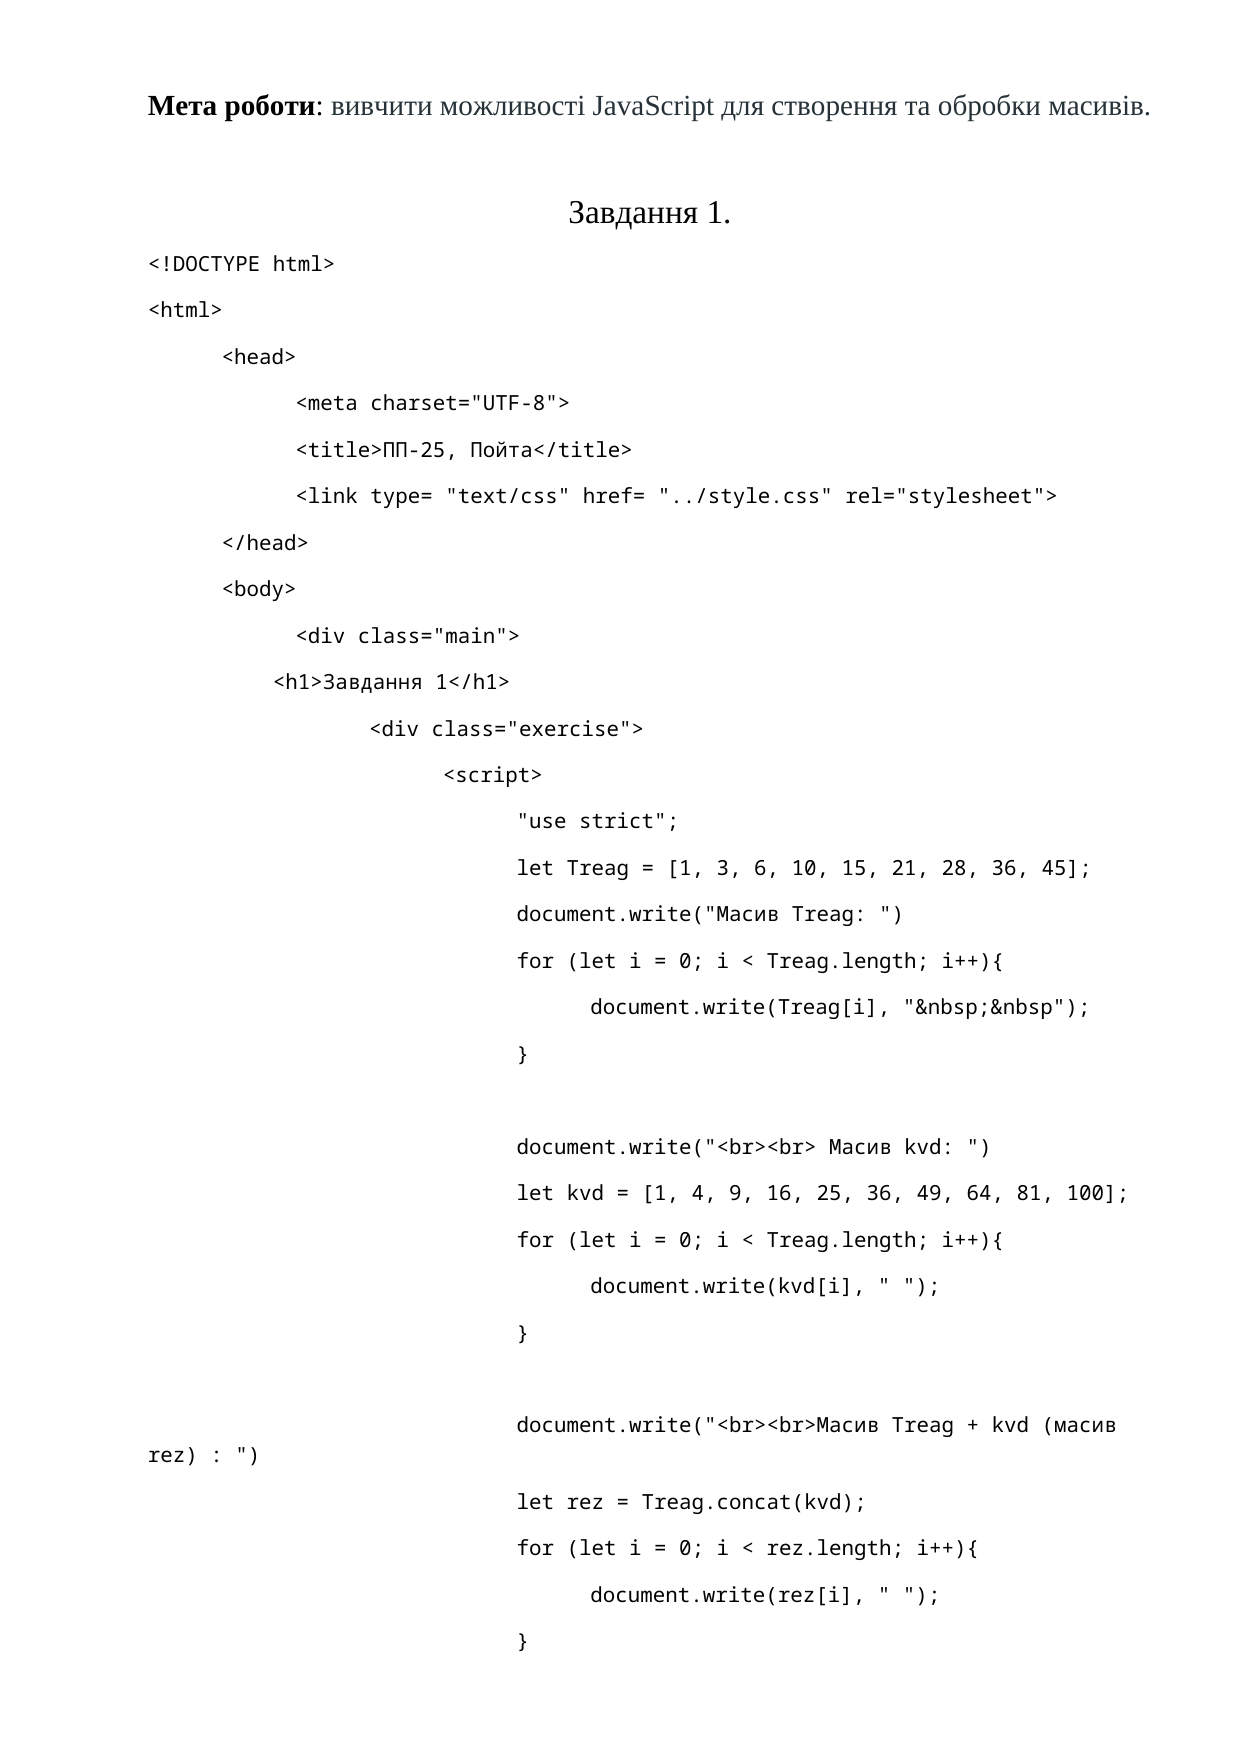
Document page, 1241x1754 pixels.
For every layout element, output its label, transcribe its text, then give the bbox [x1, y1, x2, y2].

text <!DOCTYPE html> [148, 249, 1152, 278]
text for (let i = 0; i < Treag.length; i++){ [148, 1225, 1152, 1253]
text <head> [148, 342, 1152, 371]
text <script> [148, 760, 1152, 789]
text document.write(Treag[i], "&nbsp;&nbsp"); [148, 992, 1152, 1021]
text <html> [148, 296, 1152, 324]
text let kvd = [1, 4, 9, 16, 25, 36, 49, 64, 81, 100]; [148, 1178, 1152, 1207]
text Мета роботи: вивчити можливості JavaScript для створення та обробки масивів. [148, 88, 1152, 122]
text Завдання 1. [148, 192, 1152, 231]
text "use strict"; [148, 807, 1152, 835]
text document.write("<br><br>Масив Treag + kvd (масив rez) : ") [148, 1411, 1152, 1469]
text let Treag = [1, 3, 6, 10, 15, 21, 28, 36, 45]; [148, 853, 1152, 882]
text } [148, 1318, 1152, 1346]
text let rez = Treag.concat(kvd); [148, 1487, 1152, 1515]
text document.write(kvd[i], " "); [148, 1271, 1152, 1300]
text <title>ПП-25, Пойта</title> [148, 435, 1152, 463]
text document.write("Масив Treag: ") [148, 899, 1152, 928]
text for (let i = 0; i < Treag.length; i++){ [148, 946, 1152, 974]
text document.write(rez[i], " "); [148, 1580, 1152, 1608]
text </head> [148, 528, 1152, 556]
text <div class="main"> [148, 621, 1152, 649]
text <h1>Завдання 1</h1> [148, 667, 1152, 696]
text } [148, 1626, 1152, 1655]
text document.write("<br><br> Масив kvd: ") [148, 1132, 1152, 1160]
text for (let i = 0; i < rez.length; i++){ [148, 1533, 1152, 1562]
text } [148, 1039, 1152, 1067]
text <div class="exercise"> [148, 714, 1152, 742]
text <body> [148, 574, 1152, 603]
text <link type= "text/css" href= "../style.css" rel="stylesheet"> [148, 481, 1152, 510]
text <meta charset="UTF-8"> [148, 388, 1152, 417]
